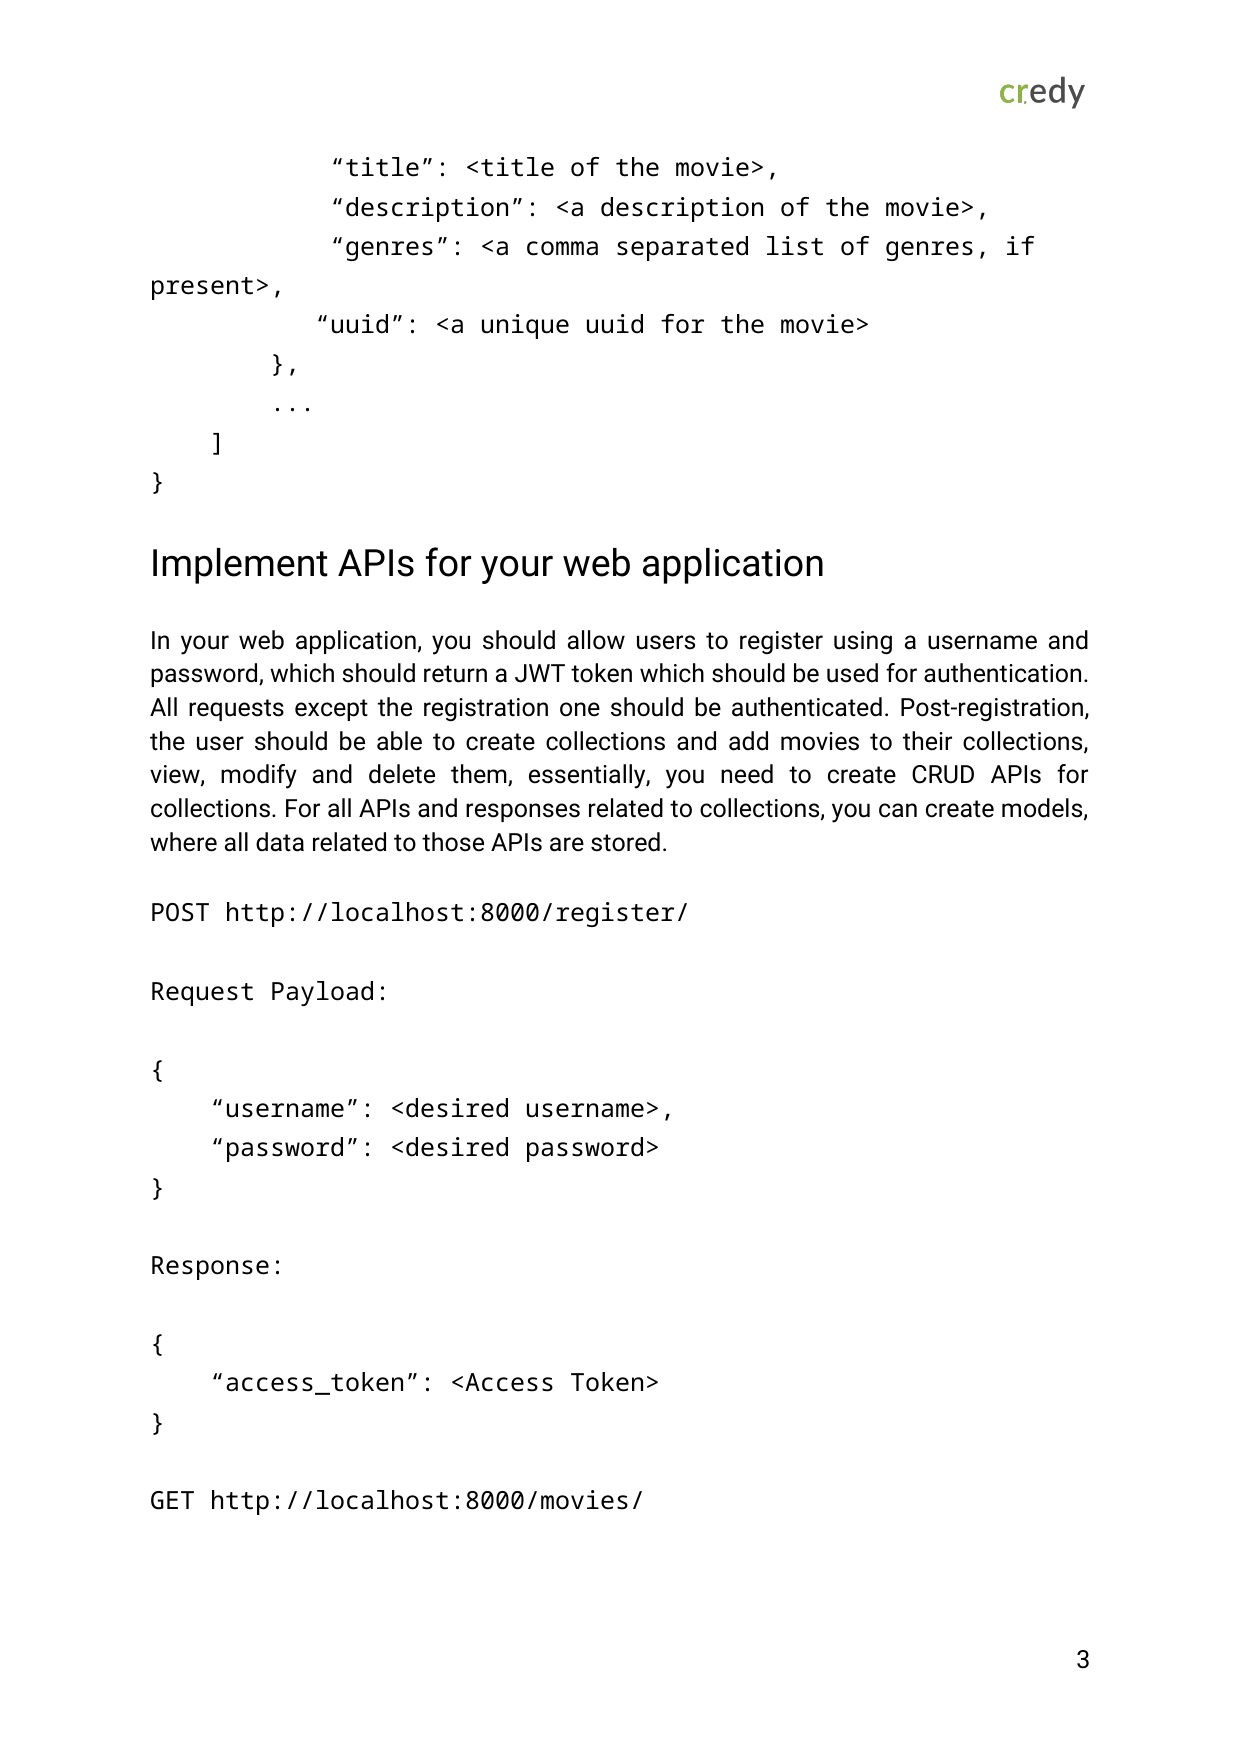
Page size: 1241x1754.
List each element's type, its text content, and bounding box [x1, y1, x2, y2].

text “uuid”: <a unique uuid for the movie> [150, 307, 1090, 341]
text Response: [150, 1247, 1090, 1282]
text POST http://localhost:8000/register/ [150, 895, 1090, 929]
text } [150, 463, 1090, 497]
text “password”: <desired password> [150, 1130, 1090, 1164]
text }, [150, 346, 1090, 380]
text { [150, 1326, 1090, 1360]
text ... [150, 385, 1090, 419]
subtitle Implement APIs for your web application [150, 542, 1090, 586]
text { [150, 1052, 1090, 1086]
text “title”: <title of the movie>, [150, 150, 1090, 184]
text “description”: <a description of the movie>, [150, 189, 1090, 223]
text ] [150, 424, 1090, 458]
text GET http://localhost:8000/movies/ [150, 1482, 1090, 1517]
text “access_token”: <Access Token> [150, 1365, 1090, 1399]
text “genres”: <a comma separated list of genres, if present>, [150, 228, 1090, 302]
text } [150, 1169, 1090, 1203]
text In your web application, you should allow users to register using a username and password, which should return a JWT token which should be used for authentication. All requests except the registration one should be authenticated. Post-registration, the user should be able to create collections and add movies to their collections, view, modify and delete them, essentially, you need to create CRUD APIs for collections. For all APIs and responses related to collections, you can create models, where all data related to those APIs are stored. [150, 626, 1090, 857]
text Request Payload: [150, 973, 1090, 1007]
text } [150, 1404, 1090, 1438]
picture [996, 75, 1091, 112]
text “username”: <desired username>, [150, 1091, 1090, 1125]
